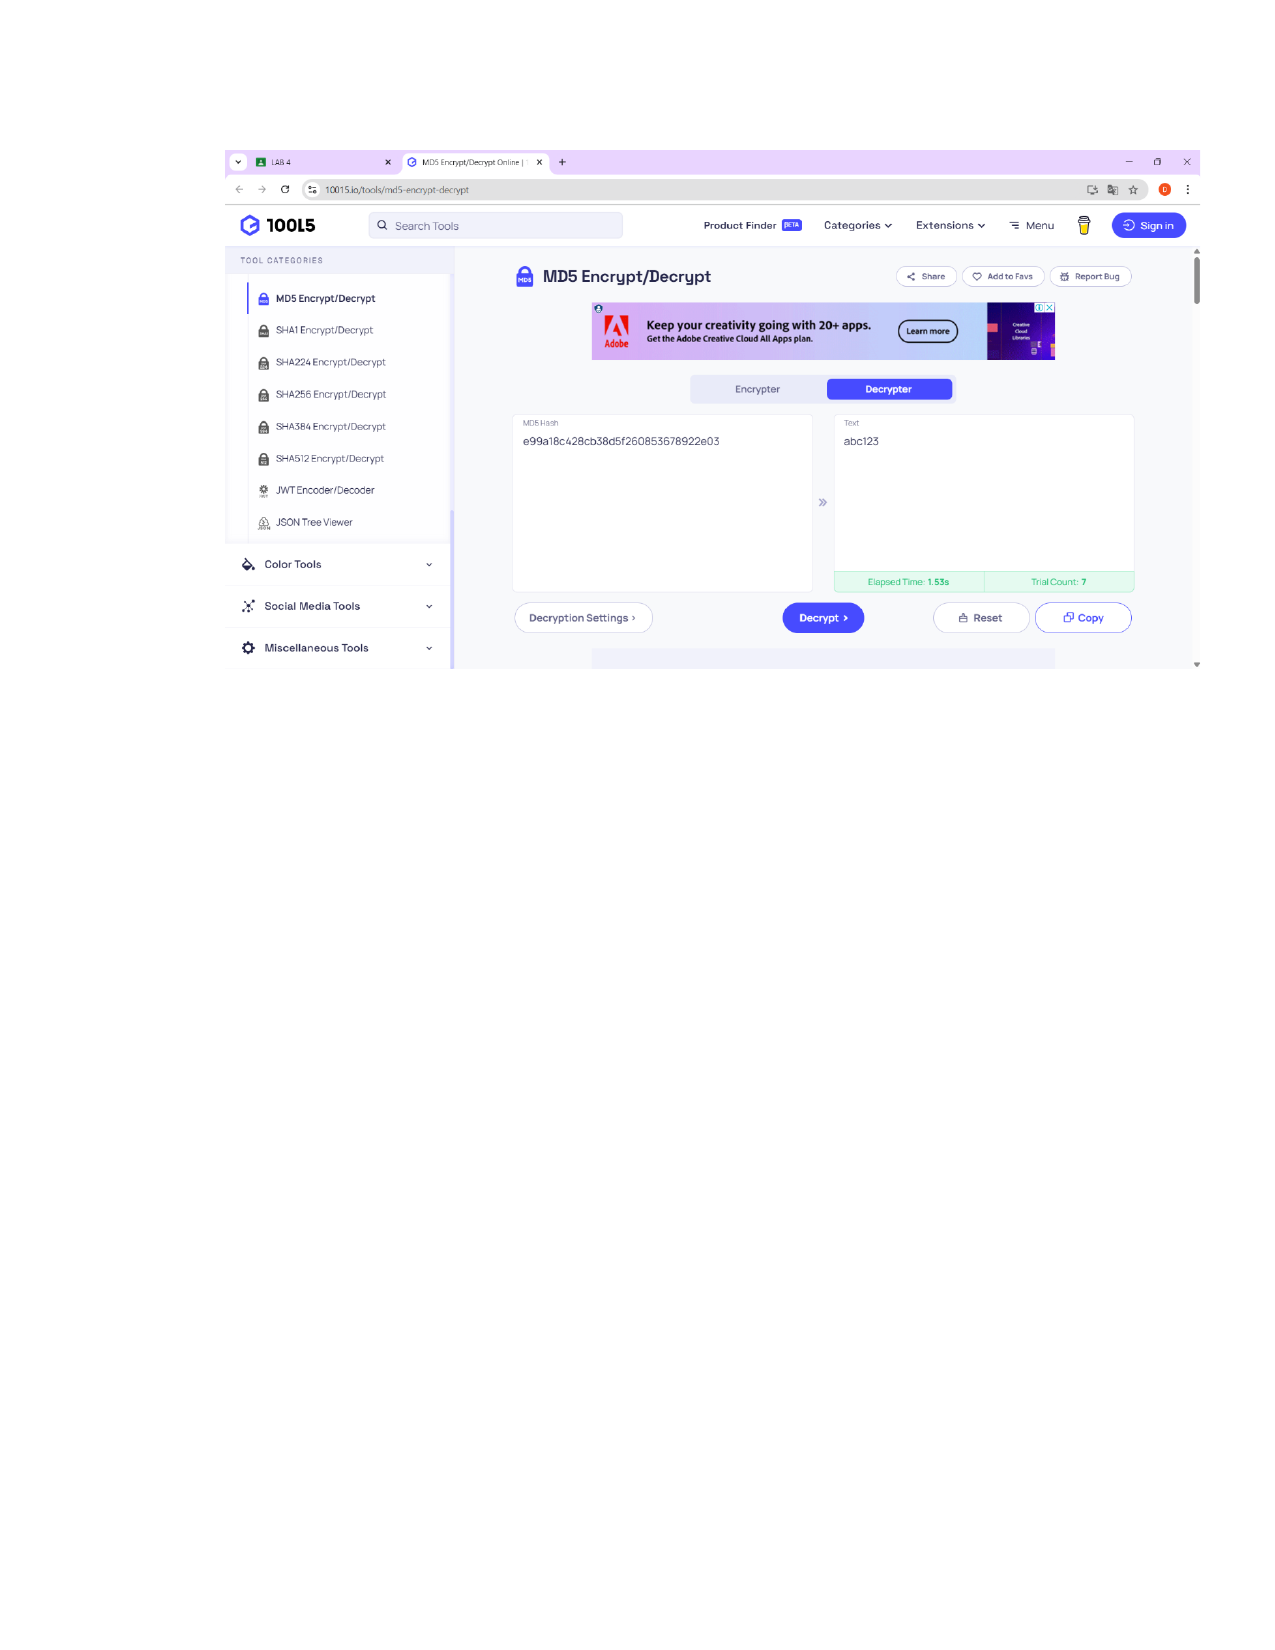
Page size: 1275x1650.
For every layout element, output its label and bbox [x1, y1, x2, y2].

picture [225, 150, 1200, 669]
